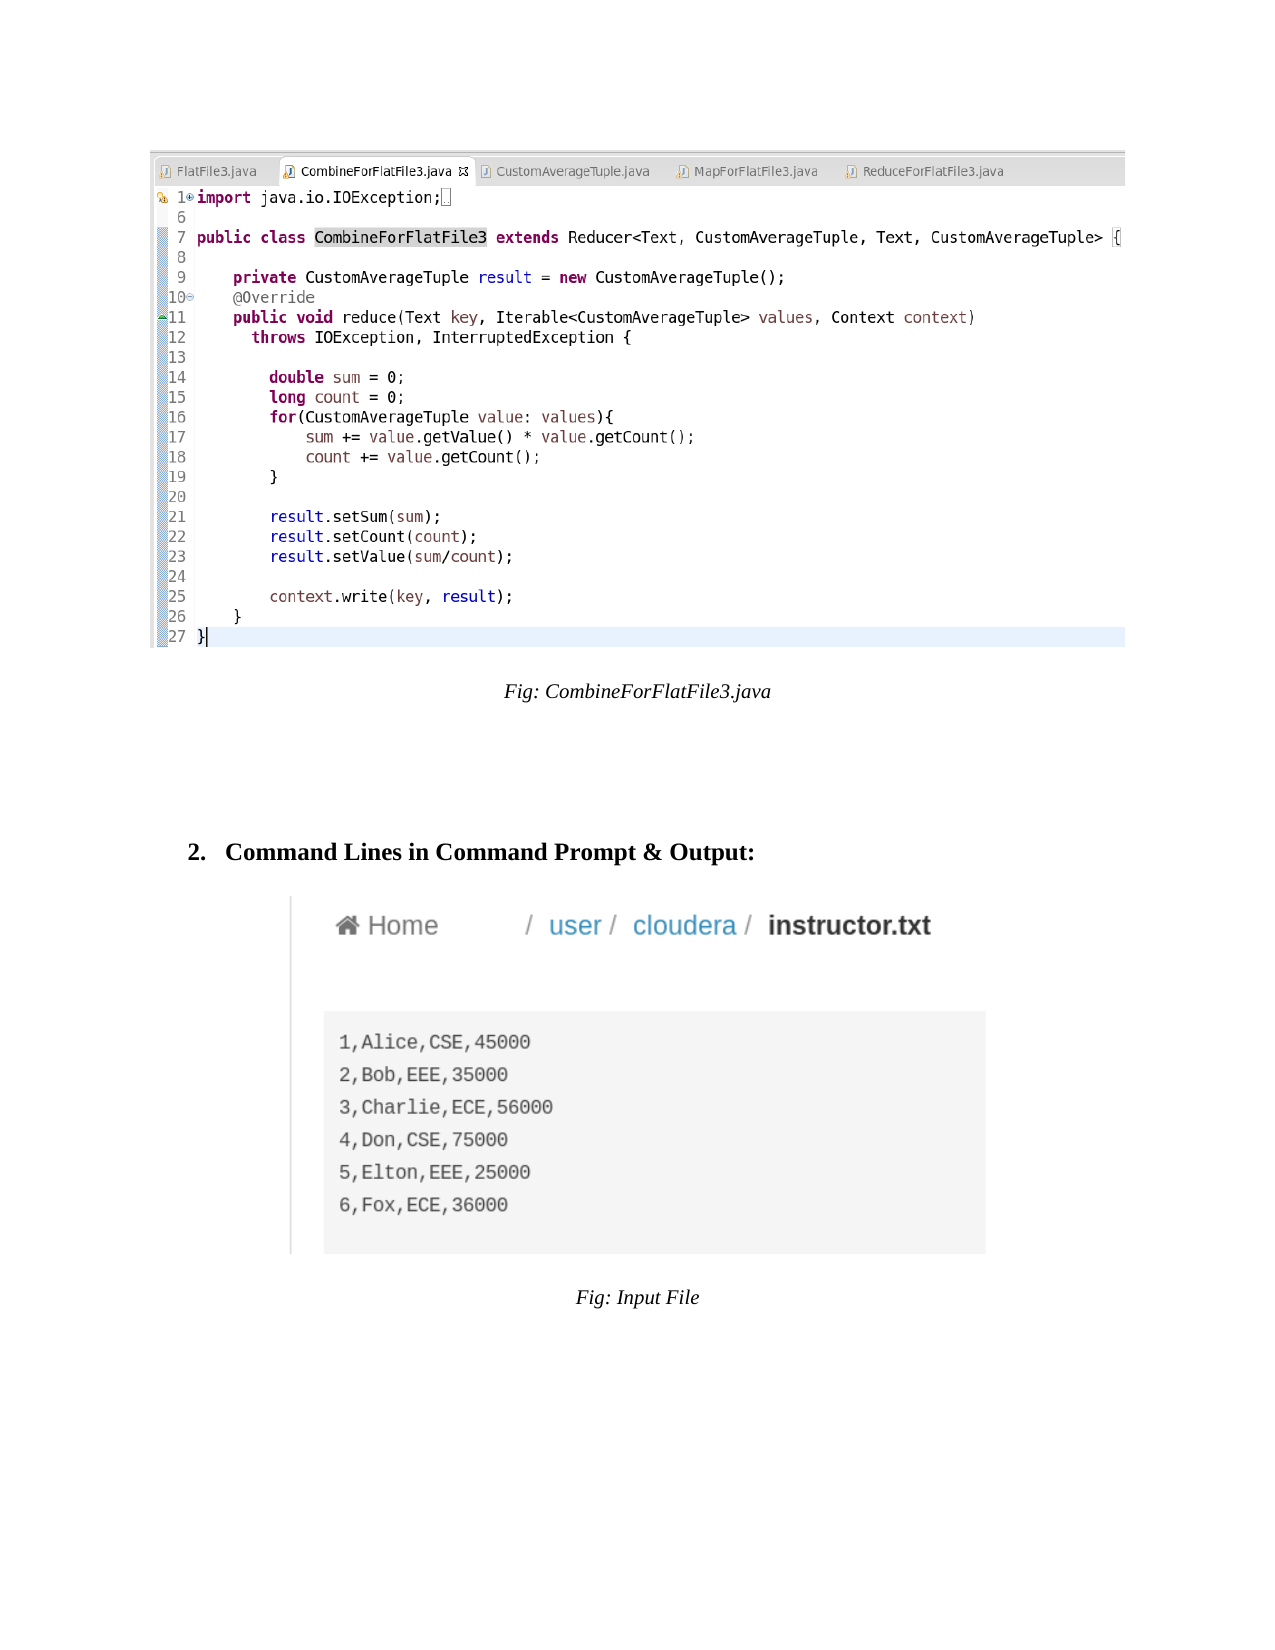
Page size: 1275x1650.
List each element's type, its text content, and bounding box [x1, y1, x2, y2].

list Command Lines in Command Prompt & Output: [187, 837, 1125, 865]
text Fig: Input File [150, 1284, 1125, 1309]
picture [150, 150, 1125, 648]
picture [289, 896, 986, 1254]
text Fig: CombineForFlatFile3.java [150, 678, 1125, 703]
